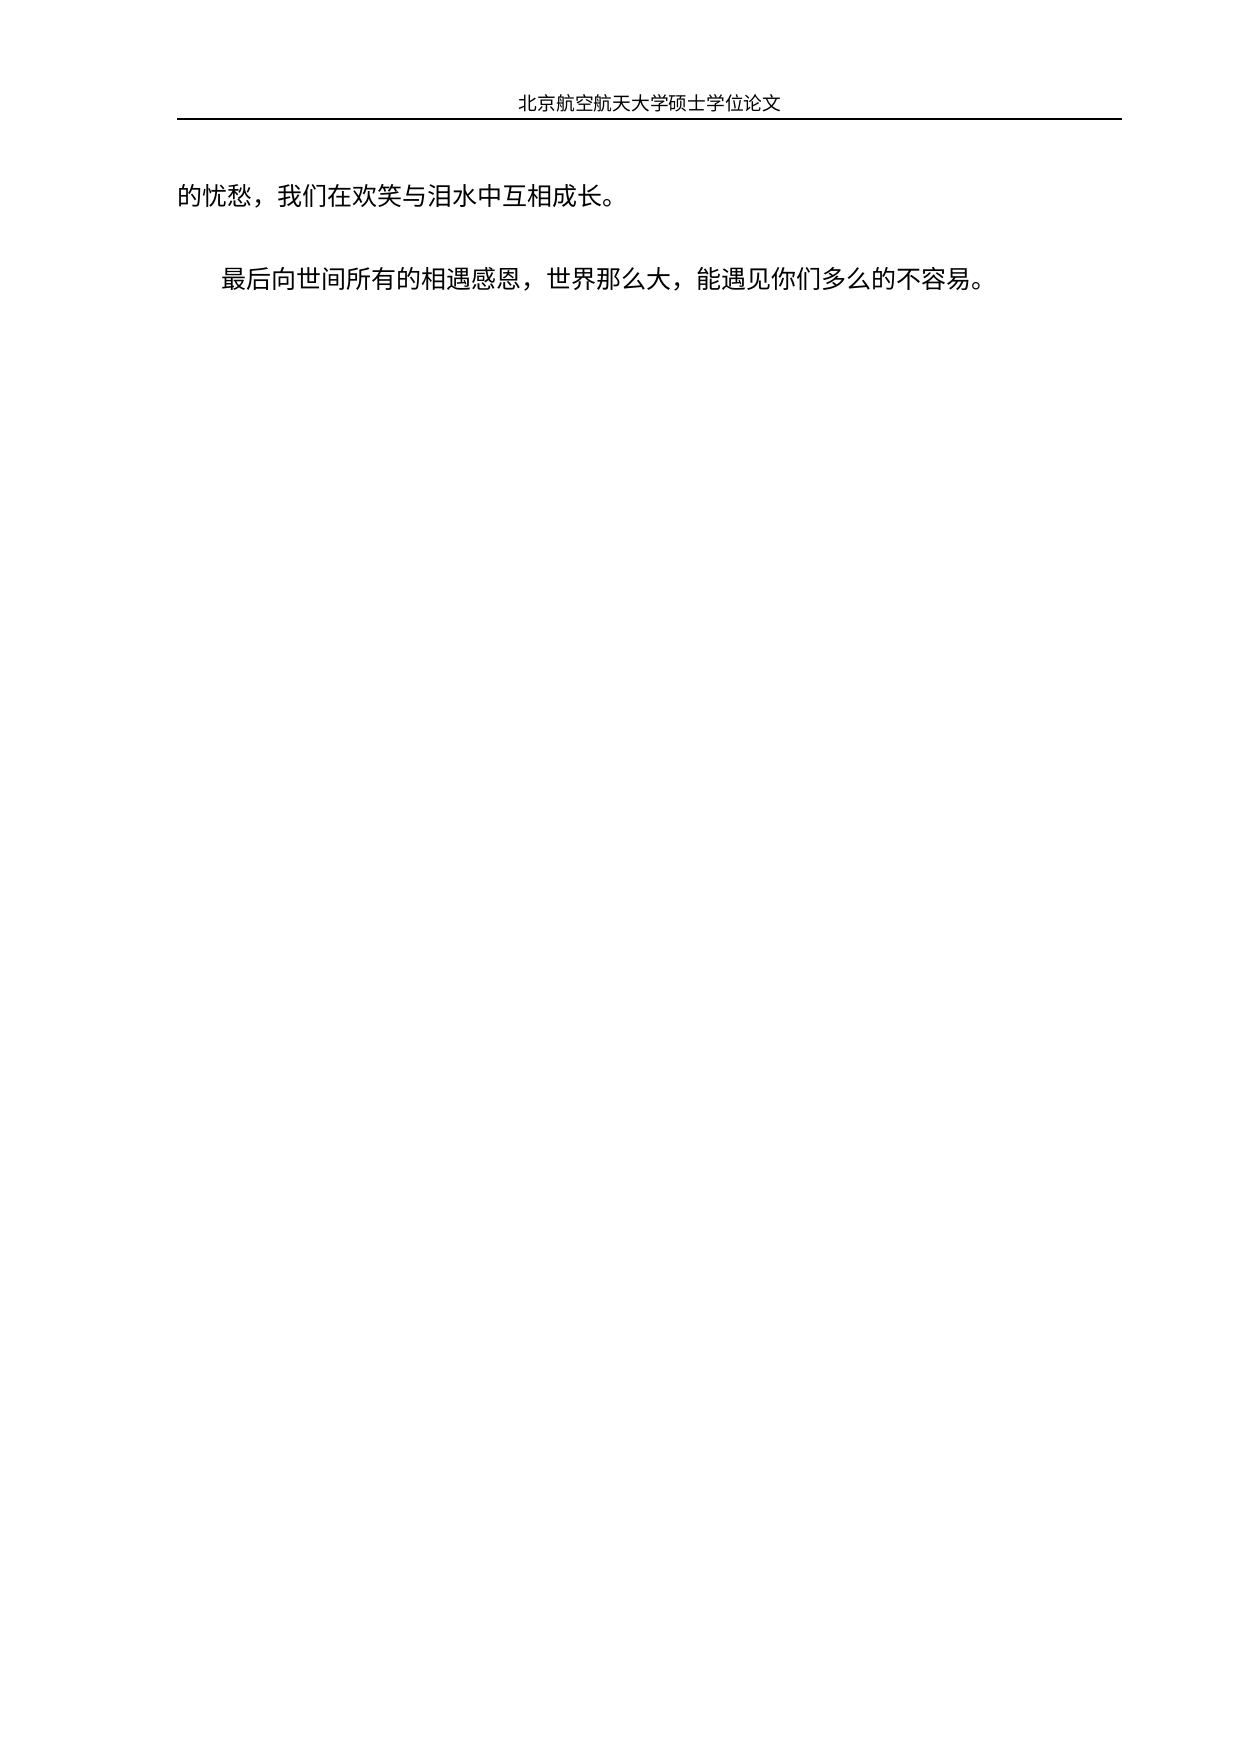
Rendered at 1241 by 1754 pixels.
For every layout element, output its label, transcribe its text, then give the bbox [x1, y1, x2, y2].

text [177, 162, 1122, 227]
text 最后向世间所有的相遇感恩，世界那么大，能遇见你们多么的不容易。 [177, 245, 1122, 310]
